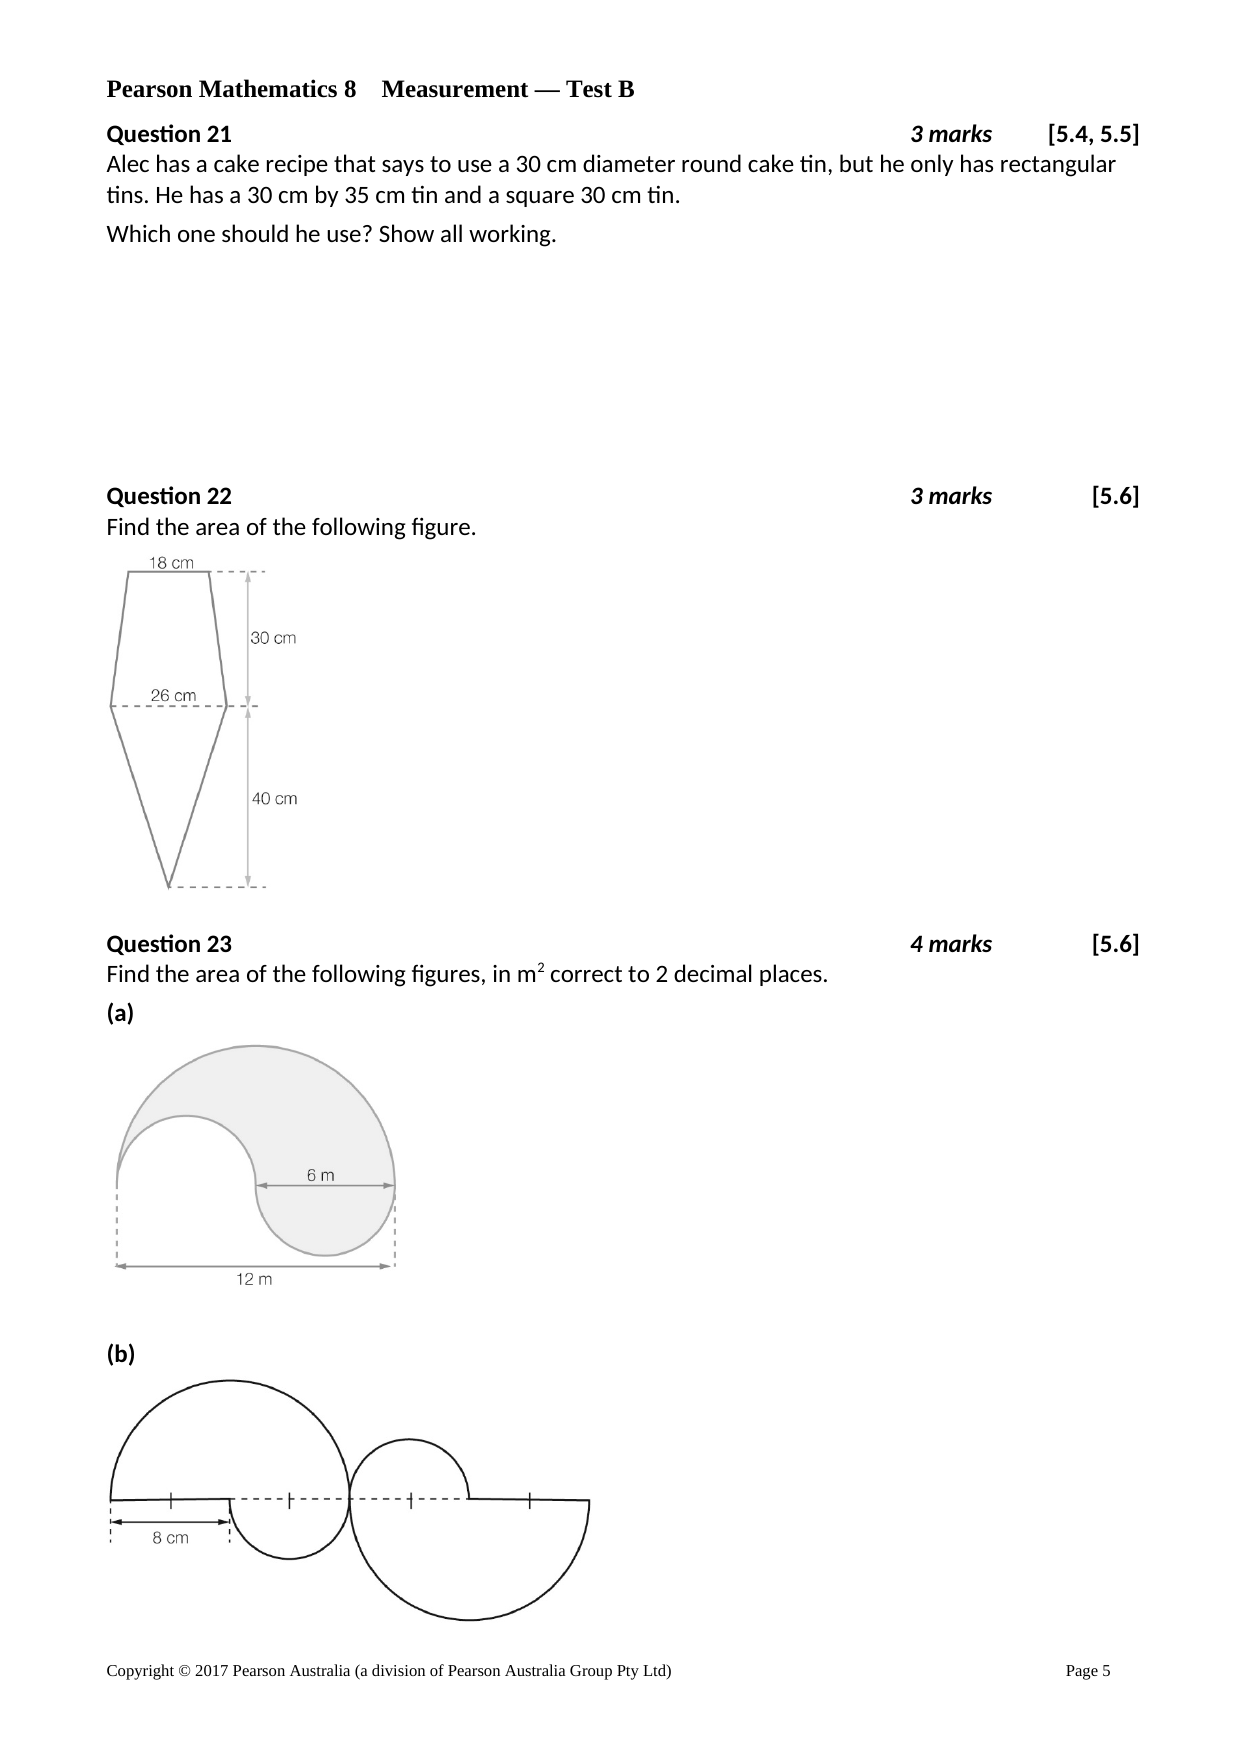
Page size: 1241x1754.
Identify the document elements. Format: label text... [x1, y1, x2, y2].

text Which one should he use? Show all working. [106, 218, 1134, 248]
picture [106, 549, 305, 891]
subtitle Question 23 4 marks [5.6] [106, 928, 1134, 958]
picture [106, 1376, 593, 1624]
text (b) [106, 1338, 1134, 1368]
text Find the area of the following figure. [106, 511, 1134, 541]
text (a) [106, 997, 1134, 1028]
text Alec has a cake recipe that says to use a 30 cm diameter round cake tin, but he only has rectangular tins. He has a 30 cm by 35 cm tin and a square 30 cm tin. [106, 149, 1134, 210]
subtitle Question 22 3 marks [5.6] [106, 480, 1134, 511]
subtitle Question 21 3 marks [5.4, 5.5] [106, 118, 1134, 149]
picture [106, 1036, 405, 1291]
text Find the area of the following figures, in m2 correct to 2 decimal places. [106, 958, 1134, 989]
